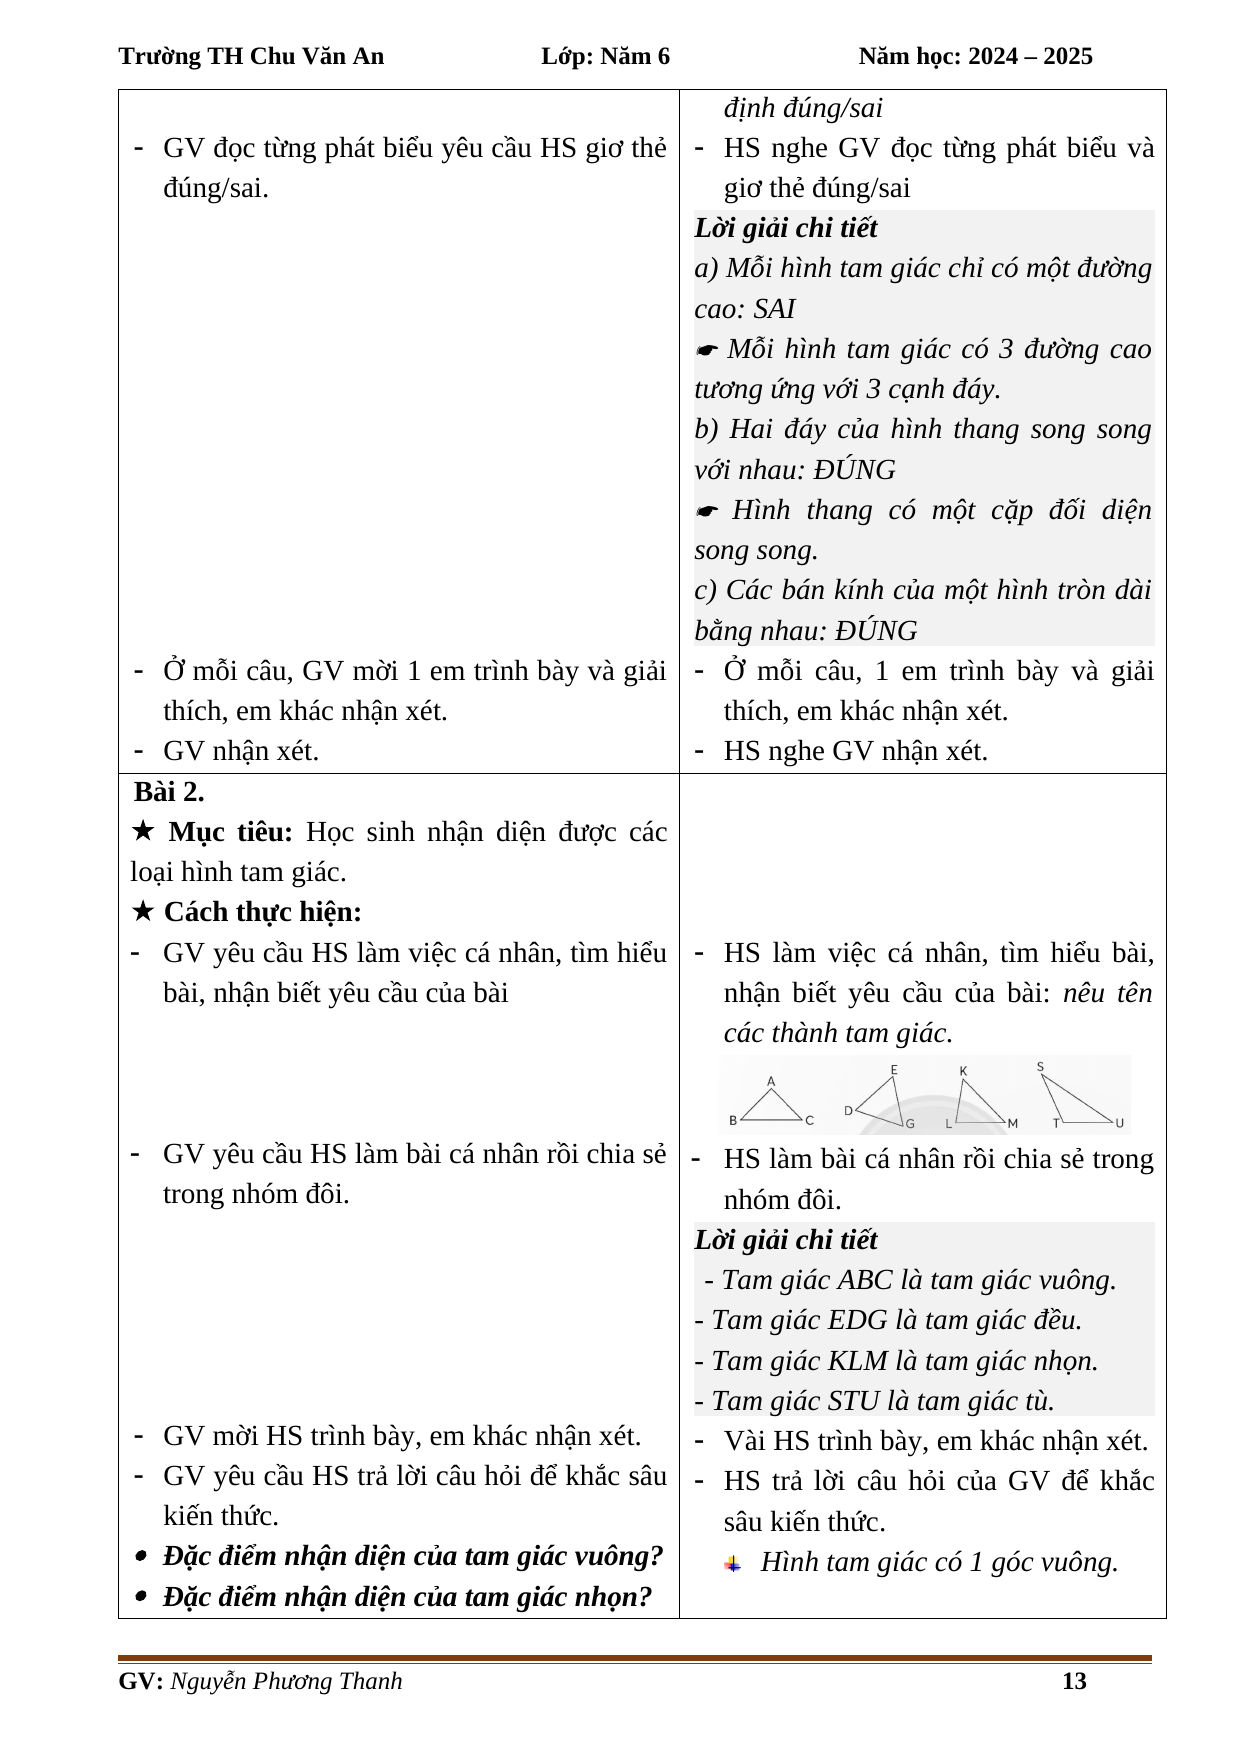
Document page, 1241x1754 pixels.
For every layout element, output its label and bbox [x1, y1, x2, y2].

picture [718, 1055, 1132, 1135]
table_cell [680, 90, 1166, 773]
picture [724, 1554, 741, 1572]
table_cell [119, 774, 679, 1618]
table_cell [119, 90, 679, 773]
table_cell [680, 774, 1166, 1618]
